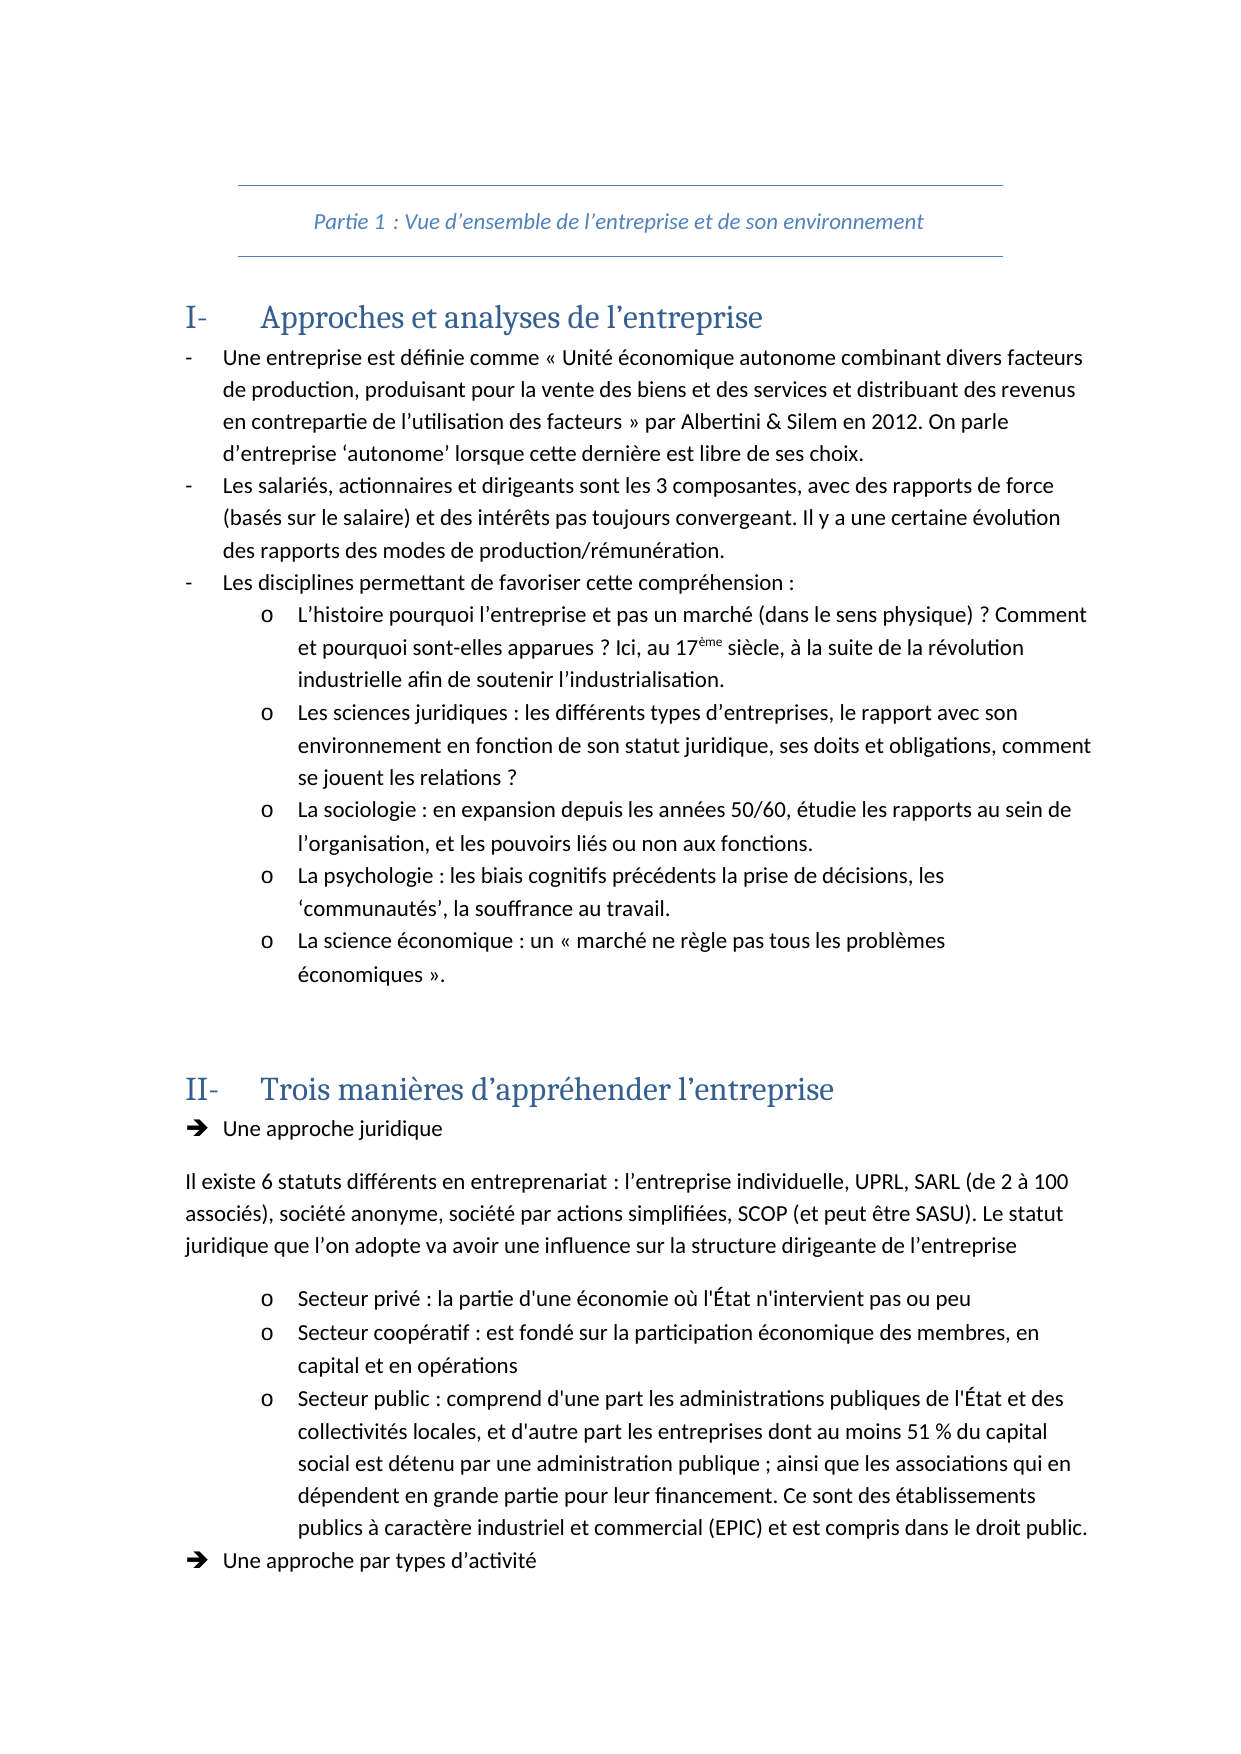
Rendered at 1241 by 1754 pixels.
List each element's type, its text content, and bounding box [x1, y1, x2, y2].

list La sociologie : en expansion depuis les années 50/60, étudie les rapports au sein de l’organisation, et les pouvoirs liés ou non aux fonctions. [260, 796, 1093, 857]
text Il existe 6 statuts différents en entreprenariat : l’entreprise individuelle, UPRL, SARL (de 2 à 100 associés), société anonyme, société par actions simplifiées, SCOP (et peut être SASU). Le statut juridique que l’on adopte va avoir une influence sur la structure dirigeante de l’entreprise [185, 1167, 1093, 1259]
list La science économique : un « marché ne règle pas tous les problèmes économiques ». [260, 927, 1093, 988]
list Une approche par types d’activité [185, 1546, 1093, 1574]
list Secteur coopératif : est fondé sur la participation économique des membres, en capital et en opérations [260, 1318, 1093, 1379]
list Les salariés, actionnaires et dirigeants sont les 3 composantes, avec des rapports de force (basés sur le salaire) et des intérêts pas toujours convergeant. Il y a une certaine évolution des rapports des modes de production/rémunération. [185, 471, 1093, 564]
list La psychologie : les biais cognitifs précédents la prise de décisions, les ‘communautés’, la souffrance au travail. [260, 861, 1093, 922]
text Partie 1 : Vue d’ensemble de l’entreprise et de son environnement [238, 186, 1003, 256]
list Les disciplines permettant de favoriser cette compréhension : [185, 568, 1093, 596]
list Secteur public : comprend d'une part les administrations publiques de l'État et des collectivités locales, et d'autre part les entreprises dont au moins 51 % du capital social est détenu par une administration publique ; ainsi que les associations qui en dépendent en grande partie pour leur financement. Ce sont des établissements publics à caractère industriel et commercial (EPIC) et est compris dans le droit public. [260, 1384, 1093, 1542]
list Une approche juridique [185, 1114, 1093, 1142]
subtitle Approches et analyses de l’entreprise [185, 298, 1093, 337]
list Secteur privé : la partie d'une économie où l'État n'intervient pas ou peu [260, 1284, 1093, 1314]
list L’histoire pourquoi l’entreprise et pas un marché (dans le sens physique) ? Comment et pourquoi sont-elles apparues ? Ici, au 17ème siècle, à la suite de la révolution industrielle afin de soutenir l’industrialisation. [260, 600, 1093, 694]
list Les sciences juridiques : les différents types d’entreprises, le rapport avec son environnement en fonction de son statut juridique, ses doits et obligations, comment se jouent les relations ? [260, 698, 1093, 791]
subtitle Trois manières d’appréhender l’entreprise [185, 1070, 1093, 1108]
list Une entreprise est définie comme « Unité économique autonome combinant divers facteurs de production, produisant pour la vente des biens et des services et distribuant des revenus en contrepartie de l’utilisation des facteurs » par Albertini & Silem en 2012. On parle d’entreprise ‘autonome’ lorsque cette dernière est libre de ses choix. [185, 343, 1093, 467]
